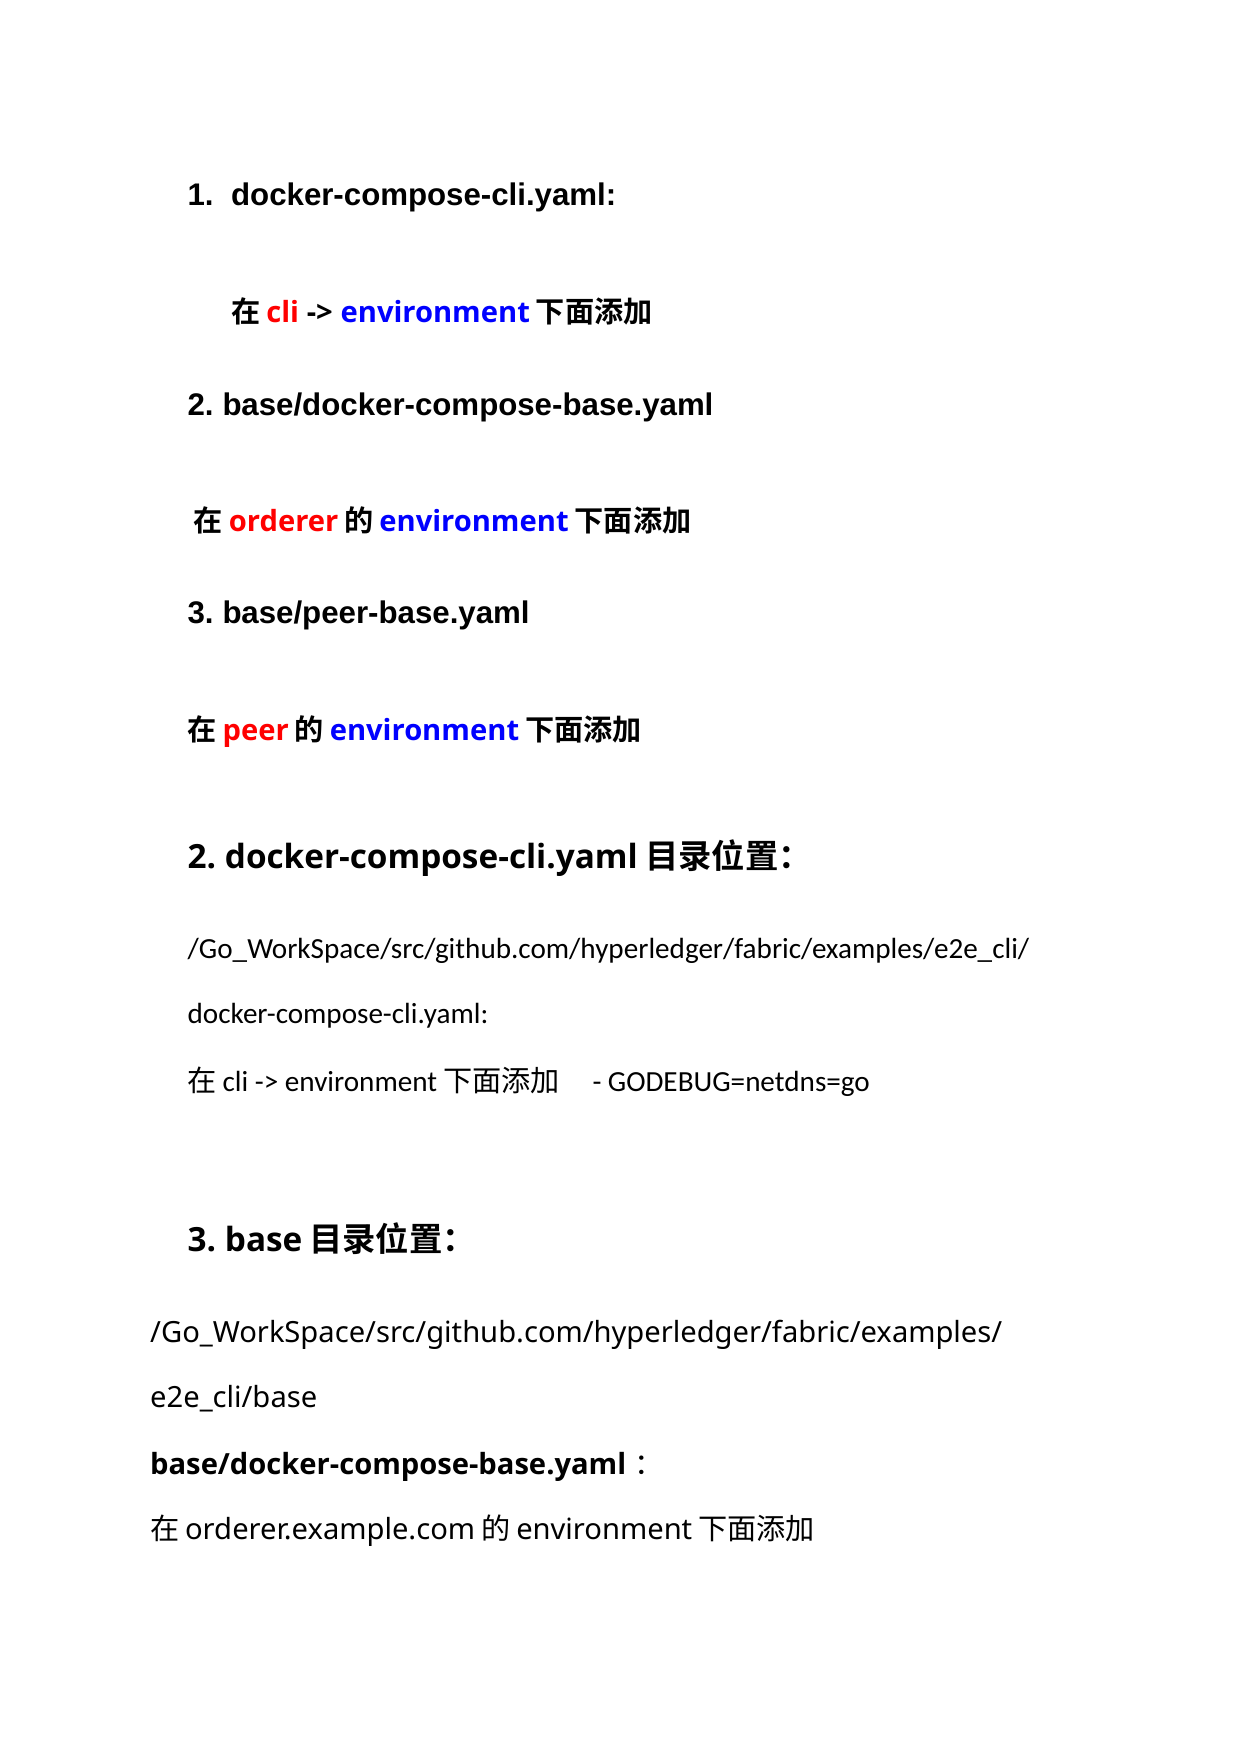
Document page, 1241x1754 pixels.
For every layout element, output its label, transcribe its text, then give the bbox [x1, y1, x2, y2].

subtitle base/docker-compose-base.yaml [187, 371, 1053, 436]
list 在cli -> environment下面添加 [187, 277, 1053, 342]
subtitle base/peer-base.yaml [187, 580, 1053, 645]
list base/docker-compose-base.yaml ： [150, 1429, 1053, 1494]
text 在cli -> environment下面添加 - GODEBUG=netdns=go [187, 1046, 1053, 1111]
list /Go_WorkSpace/src/github.com/hyperledger/fabric/examples/e2e_cli/base [150, 1299, 1053, 1429]
subtitle 3. base目录位置： [187, 1205, 1053, 1270]
subtitle docker-compose-cli.yaml: [187, 162, 1053, 227]
subtitle 2. docker-compose-cli.yaml目录位置： [187, 822, 1053, 887]
text /Go_WorkSpace/src/github.com/hyperledger/fabric/examples/e2e_cli/docker-compose-cli.yaml: [187, 916, 1053, 1046]
list 在orderer.example.com的environment下面添加 [150, 1494, 1053, 1559]
list 在peer的environment下面添加 [187, 695, 1053, 760]
list 在orderer的environment下面添加 [150, 486, 1053, 551]
